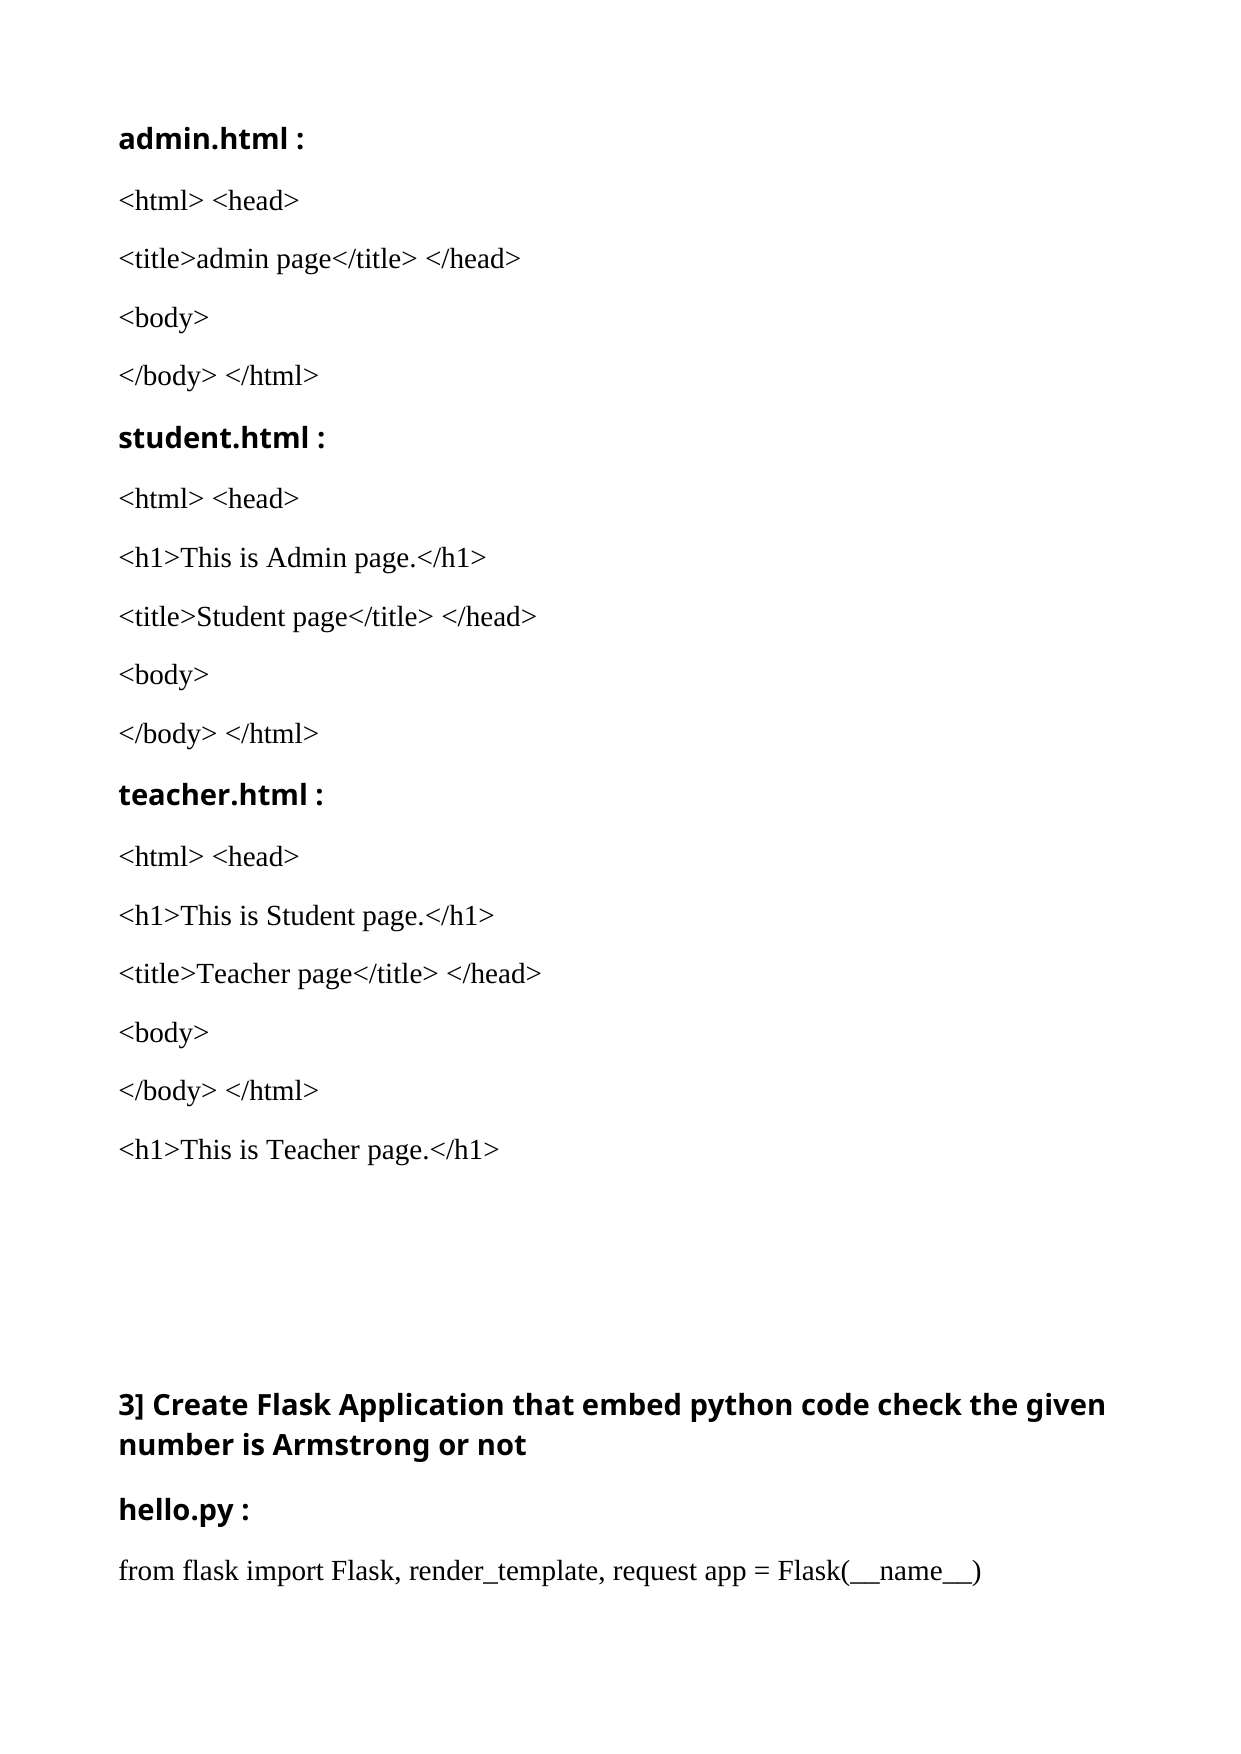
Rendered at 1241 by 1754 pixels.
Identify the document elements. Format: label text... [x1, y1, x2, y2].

text <h1>This is Teacher page.</h1> [118, 1132, 1122, 1165]
text <body> [118, 300, 1122, 333]
text <html> <head> [118, 183, 1122, 216]
text </body> </html> [118, 358, 1122, 392]
text hello.py : [118, 1489, 1122, 1528]
text </body> </html> [118, 716, 1122, 749]
text <title>admin page</title> </head> [118, 241, 1122, 275]
text <title>Student page</title> </head> [118, 599, 1122, 632]
text <h1>This is Admin page.</h1> [118, 540, 1122, 574]
text <body> [118, 1015, 1122, 1048]
text from flask import Flask, render_template, request app = Flask(__name__) [118, 1553, 1122, 1587]
text teacher.html : [118, 774, 1122, 814]
text <html> <head> [118, 482, 1122, 515]
text <h1>This is Student page.</h1> [118, 898, 1122, 931]
text </body> </html> [118, 1073, 1122, 1107]
text student.html : [118, 417, 1122, 457]
text admin.html : [118, 118, 1122, 158]
text 3] Create Flask Application that embed python code check the given number is Armstrong or not [118, 1384, 1122, 1464]
text <html> <head> [118, 839, 1122, 873]
text <title>Teacher page</title> </head> [118, 956, 1122, 990]
text <body> [118, 657, 1122, 691]
